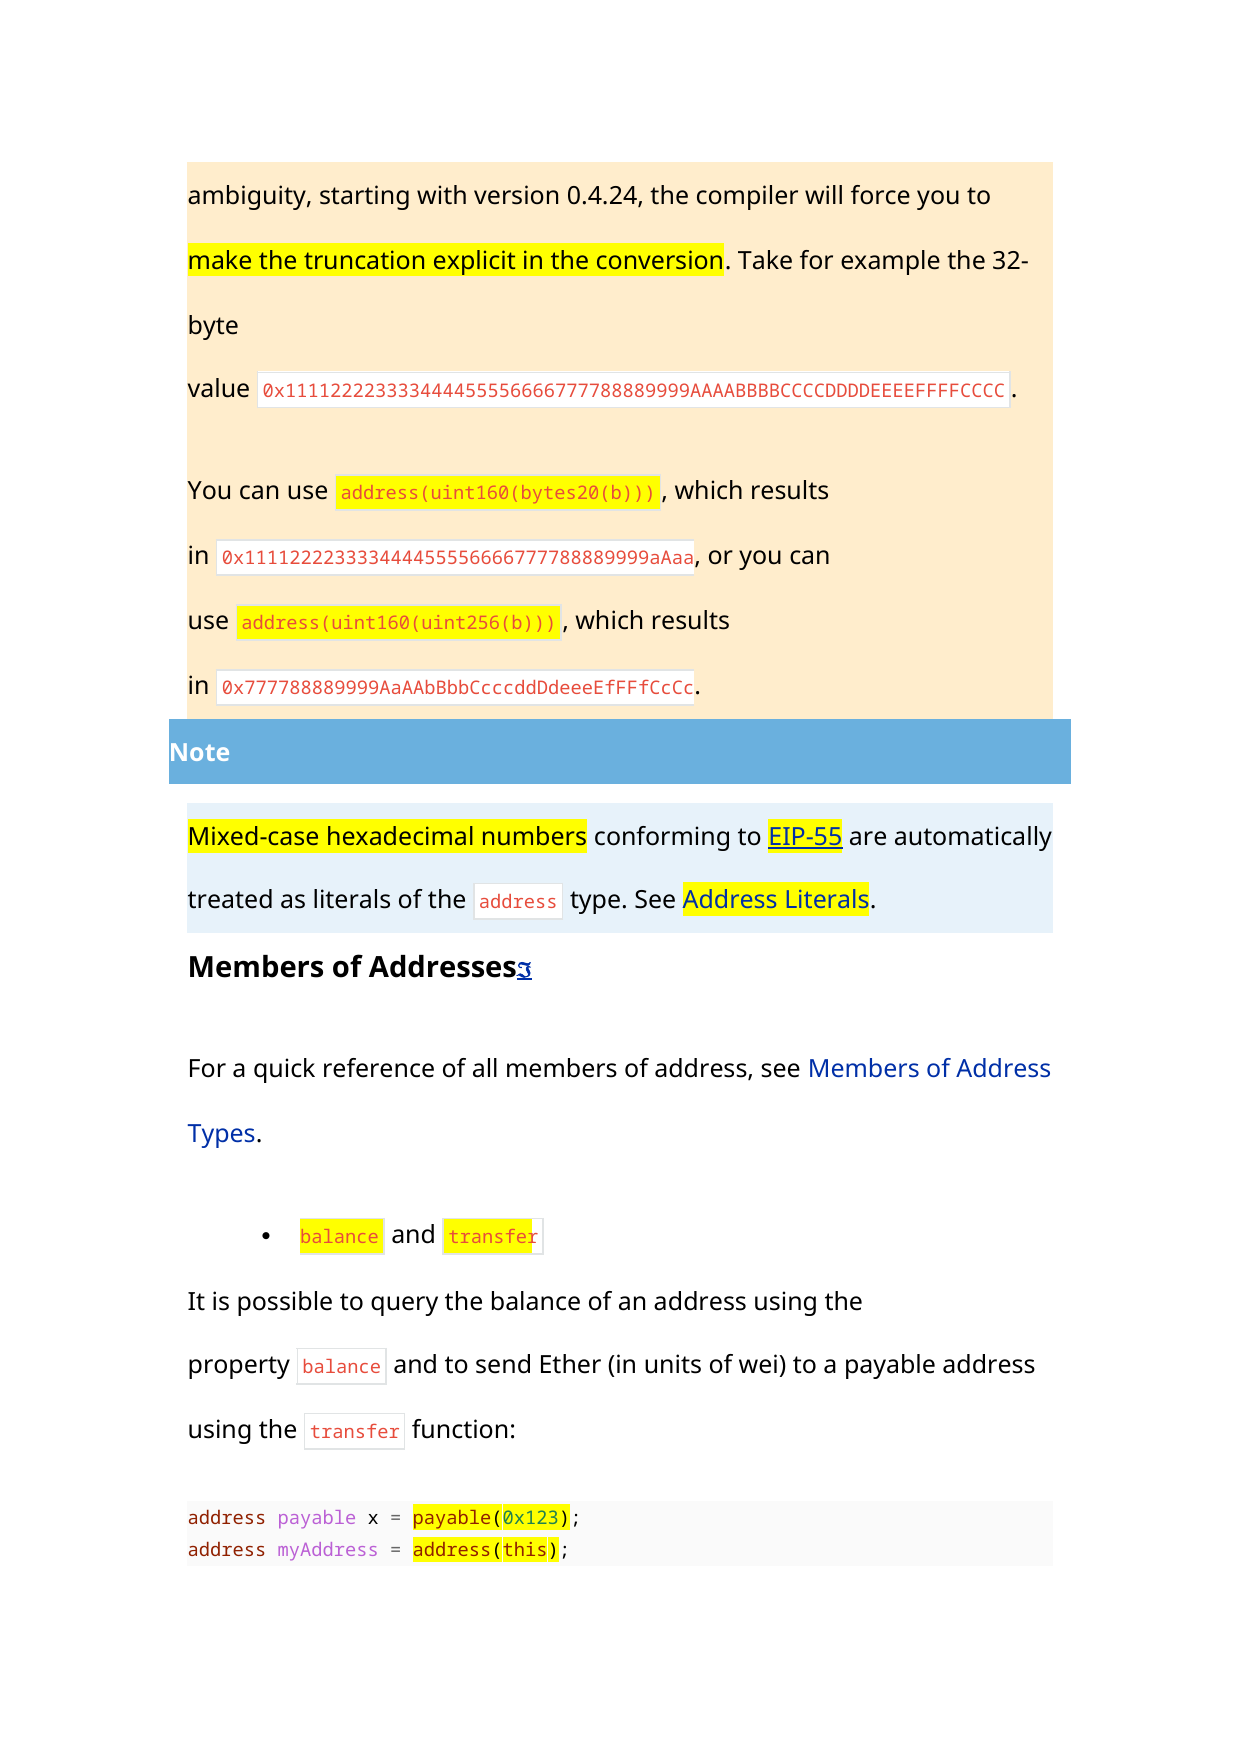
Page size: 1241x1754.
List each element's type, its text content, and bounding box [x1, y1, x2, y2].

text Members of Addresses [187, 933, 1053, 998]
list balance and transfer [262, 1203, 1053, 1268]
text address payable x = payable(0x123); [187, 1501, 1053, 1533]
text Mixed-case hexadecimal numbers conforming to EIP-55 are automatically treated as literals of the address type. See Address Literals. [187, 803, 1053, 933]
text For a quick reference of all members of address, see Members of Address Types. [187, 1036, 1053, 1166]
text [187, 162, 1053, 422]
text You can use address(uint160(bytes20(b))), which results in 0x111122223333444455556666777788889999aAaa, or you can use address(uint160(uint256(b))), which results in 0x777788889999AaAAbBbbCcccddDdeeeEfFFfCcCc. [187, 459, 1053, 719]
text address myAddress = address(this); [187, 1533, 1053, 1566]
text It is possible to query the balance of an address using the property balance and to send Ether (in units of wei) to a payable address using the transfer function: [187, 1268, 1053, 1463]
text Note [169, 719, 1071, 784]
